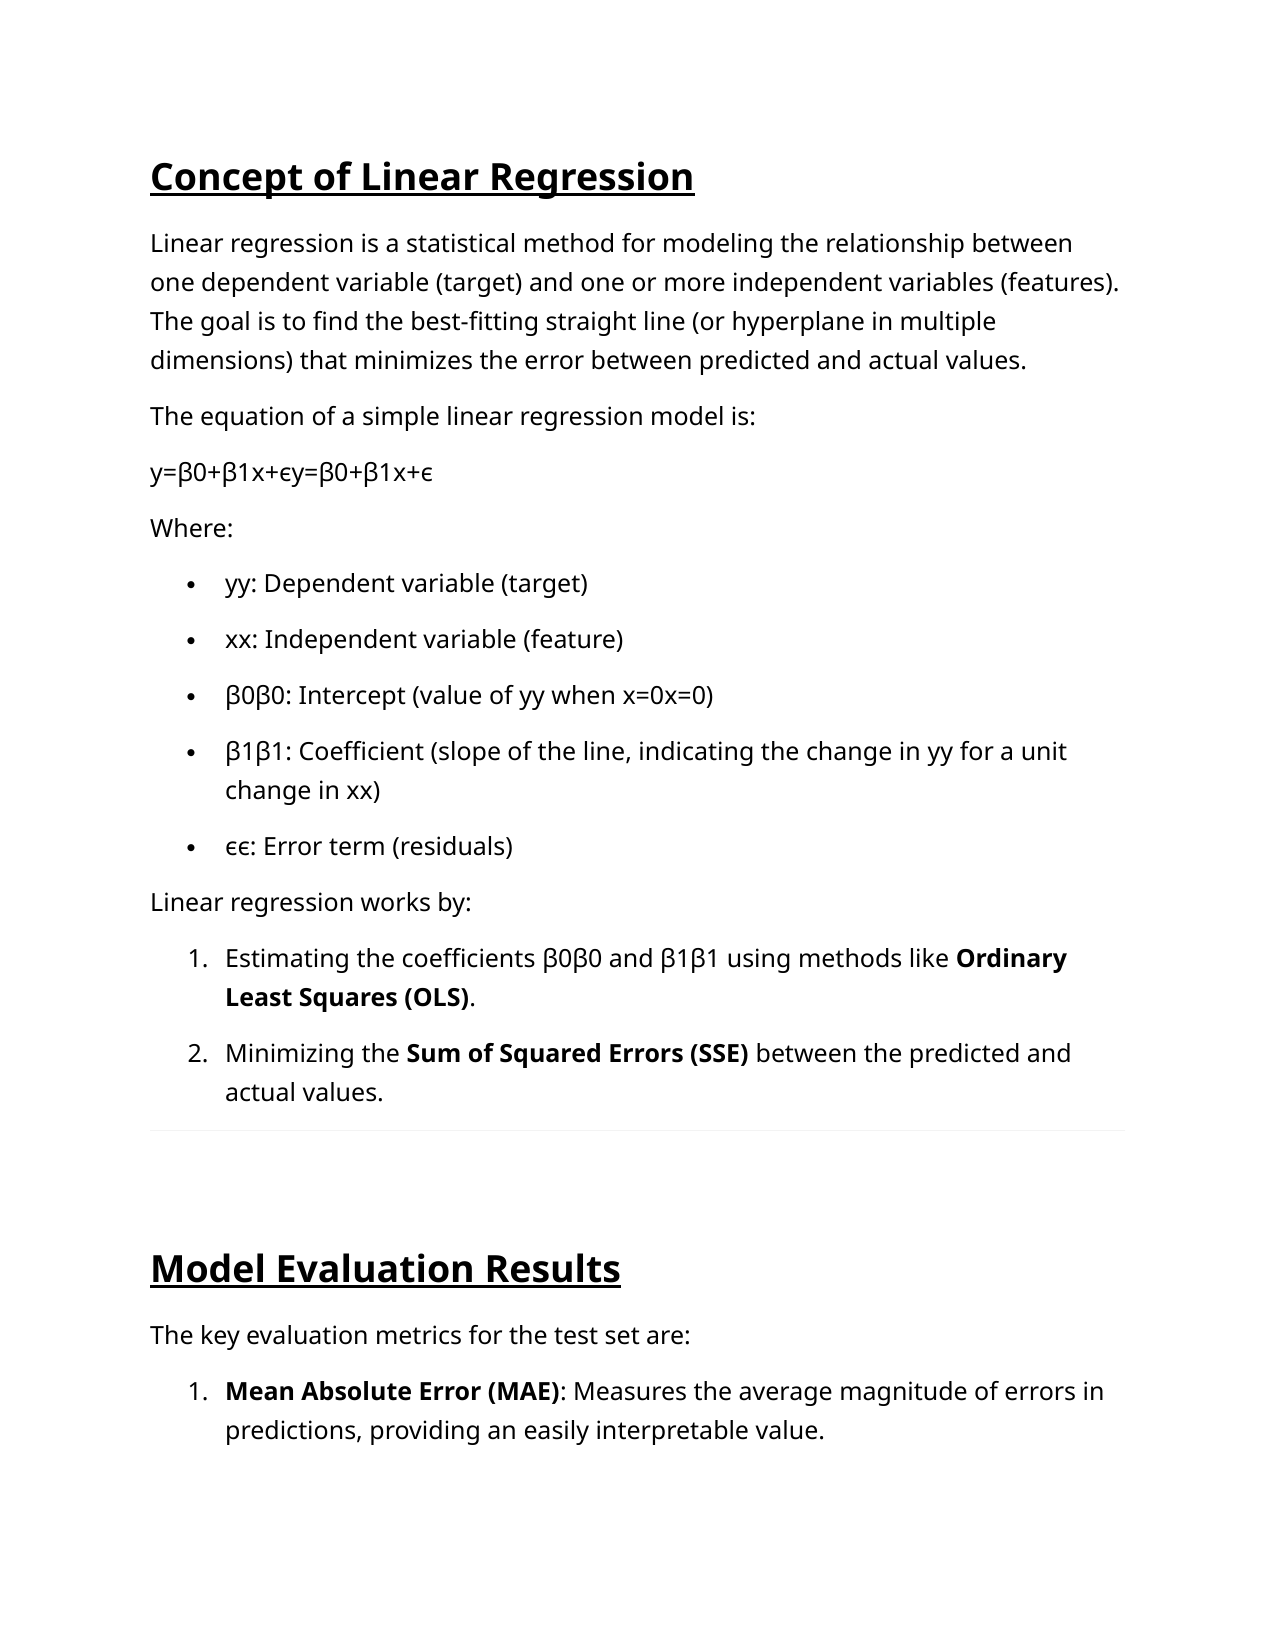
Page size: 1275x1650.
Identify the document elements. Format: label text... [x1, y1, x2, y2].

list Estimating the coefficients β0β0​ and β1β1​ using methods like Ordinary Least Squares (OLS). [187, 940, 1125, 1013]
text The equation of a simple linear regression model is: [150, 399, 1125, 433]
text y=β0+β1x+ϵy=β0​+β1​x+ϵ [150, 454, 1125, 488]
list yy: Dependent variable (target) [187, 566, 1125, 600]
text Where: [150, 510, 1125, 544]
list xx: Independent variable (feature) [187, 622, 1125, 656]
list β0β0​: Intercept (value of yy when x=0x=0) [187, 678, 1125, 712]
text Linear regression works by: [150, 884, 1125, 918]
text The key evaluation metrics for the test set are: [150, 1317, 1125, 1351]
text Concept of Linear Regression [150, 150, 1125, 201]
text Model Evaluation Results [150, 1242, 1125, 1293]
list β1β1​: Coefficient (slope of the line, indicating the change in yy for a unit change in xx) [187, 734, 1125, 807]
list Mean Absolute Error (MAE): Measures the average magnitude of errors in predictions, providing an easily interpretable value. [187, 1373, 1125, 1446]
text Linear regression is a statistical method for modeling the relationship between one dependent variable (target) and one or more independent variables (features). The goal is to find the best-fitting straight line (or hyperplane in multiple dimensions) that minimizes the error between predicted and actual values. [150, 225, 1125, 377]
list ϵϵ: Error term (residuals) [187, 829, 1125, 863]
list Minimizing the Sum of Squared Errors (SSE) between the predicted and actual values. [187, 1035, 1125, 1108]
